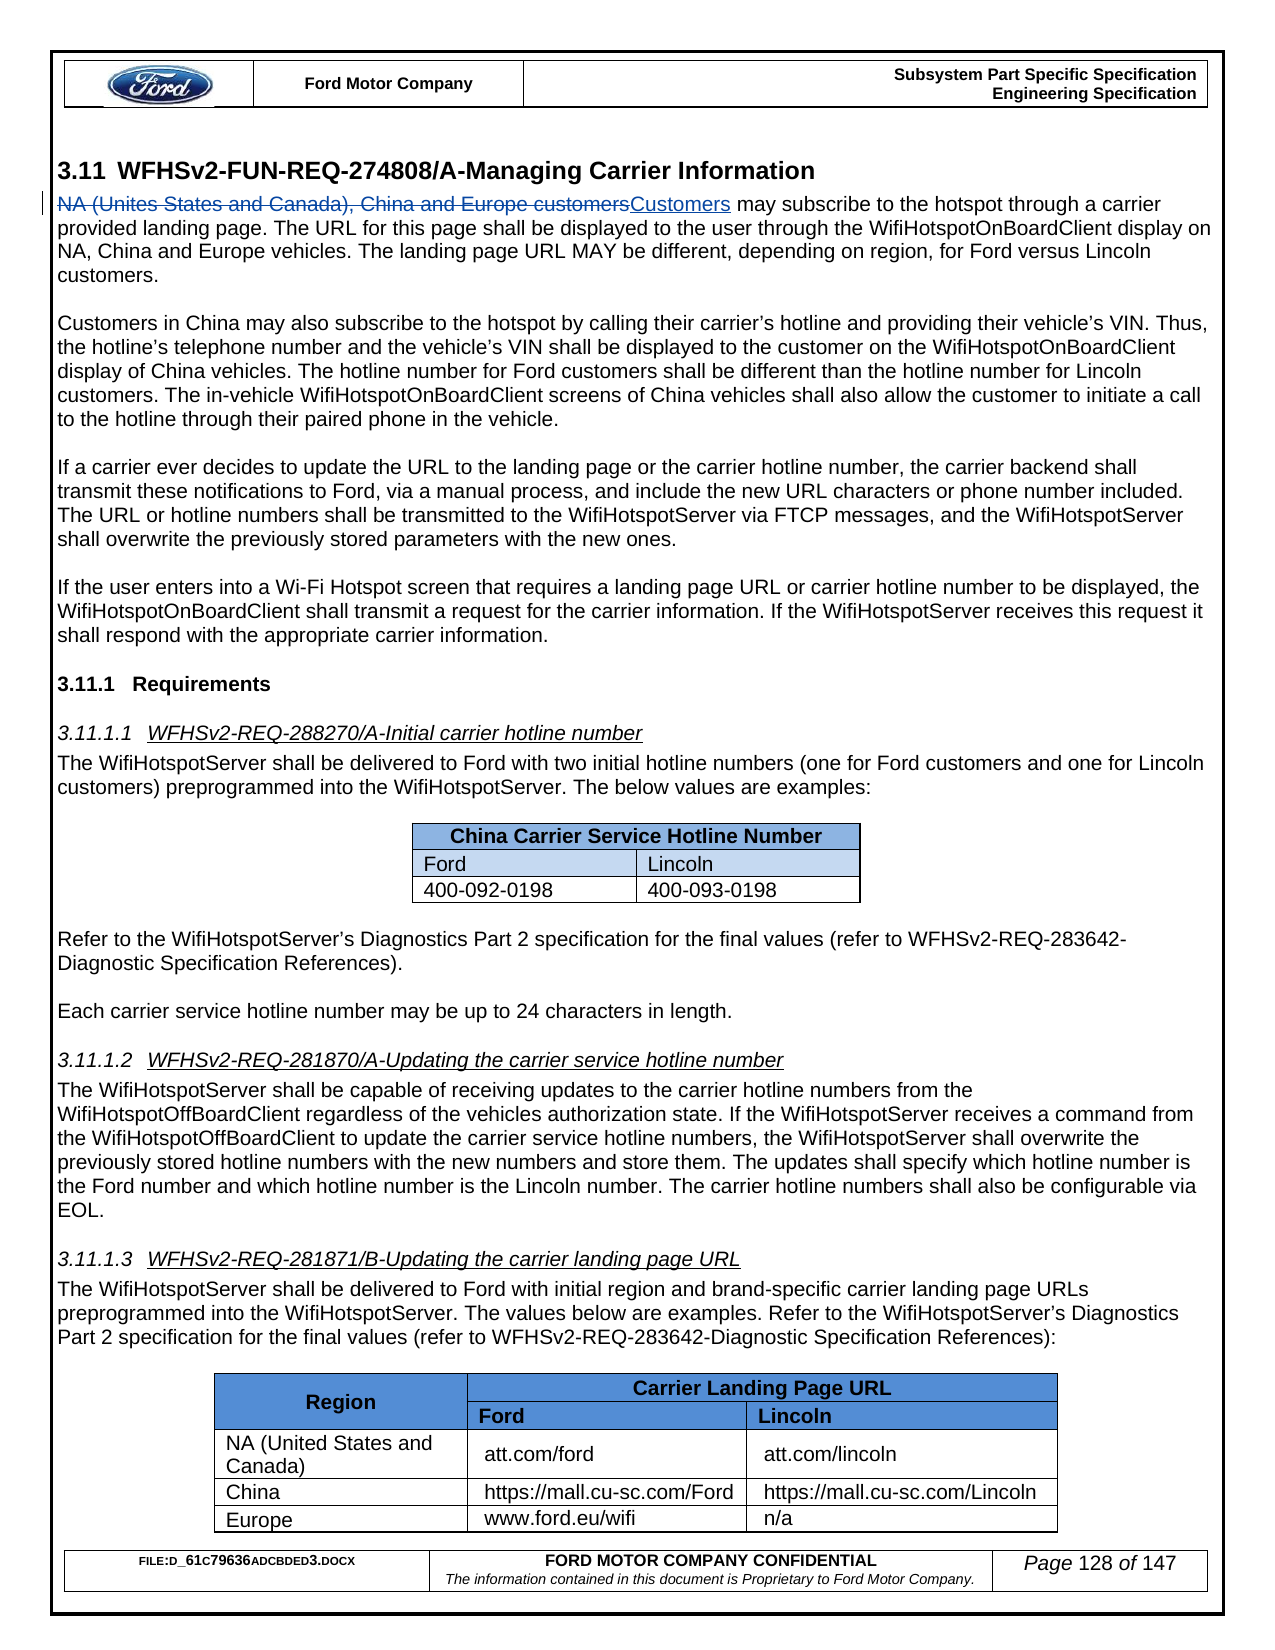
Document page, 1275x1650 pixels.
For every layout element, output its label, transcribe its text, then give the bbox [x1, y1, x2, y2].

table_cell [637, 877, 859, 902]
subtitle Requirements [57, 672, 1215, 696]
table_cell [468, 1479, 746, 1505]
subtitle WFHSv2-REQ-281870/A-Updating the carrier service hotline number [57, 1048, 1215, 1072]
text If a carrier ever decides to update the URL to the landing page or the carrier hotline number, the carrier backend shall transmit these notifications to Ford, via a manual process, and include the new URL characters or phone number included. The URL or hotline numbers shall be transmitted to the WifiHotspotServer via FTCP messages, and the WifiHotspotServer shall overwrite the previously stored parameters with the new ones. [57, 455, 1215, 551]
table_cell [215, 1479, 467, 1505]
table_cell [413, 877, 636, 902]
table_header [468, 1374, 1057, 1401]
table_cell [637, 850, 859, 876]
text Customers in China may also subscribe to the hotspot by calling their carrier’s hotline and providing their vehicle’s VIN. Thus, the hotline’s telephone number and the vehicle’s VIN shall be displayed to the customer on the WifiHotspotOnBoardClient display of China vehicles. The hotline number for Ford customers shall be different than the hotline number for Lincoln customers. The in-vehicle WifiHotspotOnBoardClient screens of China vehicles shall also allow the customer to initiate a call to the hotline through their paired phone in the vehicle. [57, 311, 1215, 431]
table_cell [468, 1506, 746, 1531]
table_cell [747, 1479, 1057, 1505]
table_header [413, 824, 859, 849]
text may subscribe to the hotspot through a carrier provided landing page. The URL for this page shall be displayed to the user through the WifiHotspotOnBoardClient display on NA, China and Europe vehicles. The landing page URL MAY be different, depending on region, for Ford versus Lincoln customers. [57, 191, 1215, 287]
subtitle WFHSv2-REQ-281871/B-Updating the carrier landing page URL [57, 1247, 1215, 1271]
text If the user enters into a Wi-Fi Hotspot screen that requires a landing page URL or carrier hotline number to be displayed, the WifiHotspotOnBoardClient shall transmit a request for the carrier information. If the WifiHotspotServer receives this request it shall respond with the appropriate carrier information. [57, 575, 1215, 647]
subtitle WFHSv2-FUN-REQ-274808/A-Managing Carrier Information [57, 156, 1215, 185]
text The WifiHotspotServer shall be delivered to Ford with two initial hotline numbers (one for Ford customers and one for Lincoln customers) preprogrammed into the WifiHotspotServer. The below values are examples: [57, 751, 1215, 799]
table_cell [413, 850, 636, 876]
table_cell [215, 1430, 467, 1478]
text Refer to the WifiHotspotServer’s Diagnostics Part 2 specification for the final values (refer to WFHSv2-REQ-283642-Diagnostic Specification References). [57, 927, 1215, 975]
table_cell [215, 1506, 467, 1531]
text The WifiHotspotServer shall be delivered to Ford with initial region and brand-specific carrier landing page URLs preprogrammed into the WifiHotspotServer. The values below are examples. Refer to the WifiHotspotServer’s Diagnostics Part 2 specification for the final values (refer to WFHSv2-REQ-283642-Diagnostic Specification References): [57, 1277, 1215, 1349]
subtitle WFHSv2-REQ-288270/A-Initial carrier hotline number [57, 721, 1215, 744]
picture [103, 61, 215, 107]
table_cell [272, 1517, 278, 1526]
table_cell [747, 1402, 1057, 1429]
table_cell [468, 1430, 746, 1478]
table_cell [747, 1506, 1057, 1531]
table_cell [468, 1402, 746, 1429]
text Each carrier service hotline number may be up to 24 characters in length. [57, 999, 1215, 1023]
text The WifiHotspotServer shall be capable of receiving updates to the carrier hotline numbers from the WifiHotspotOffBoardClient regardless of the vehicles authorization state. If the WifiHotspotServer receives a command from the WifiHotspotOffBoardClient to update the carrier service hotline numbers, the WifiHotspotServer shall overwrite the previously stored hotline numbers with the new numbers and store them. The updates shall specify which hotline number is the Ford number and which hotline number is the Lincoln number. The carrier hotline numbers shall also be configurable via EOL. [57, 1078, 1215, 1222]
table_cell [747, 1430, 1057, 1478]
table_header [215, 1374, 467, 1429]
